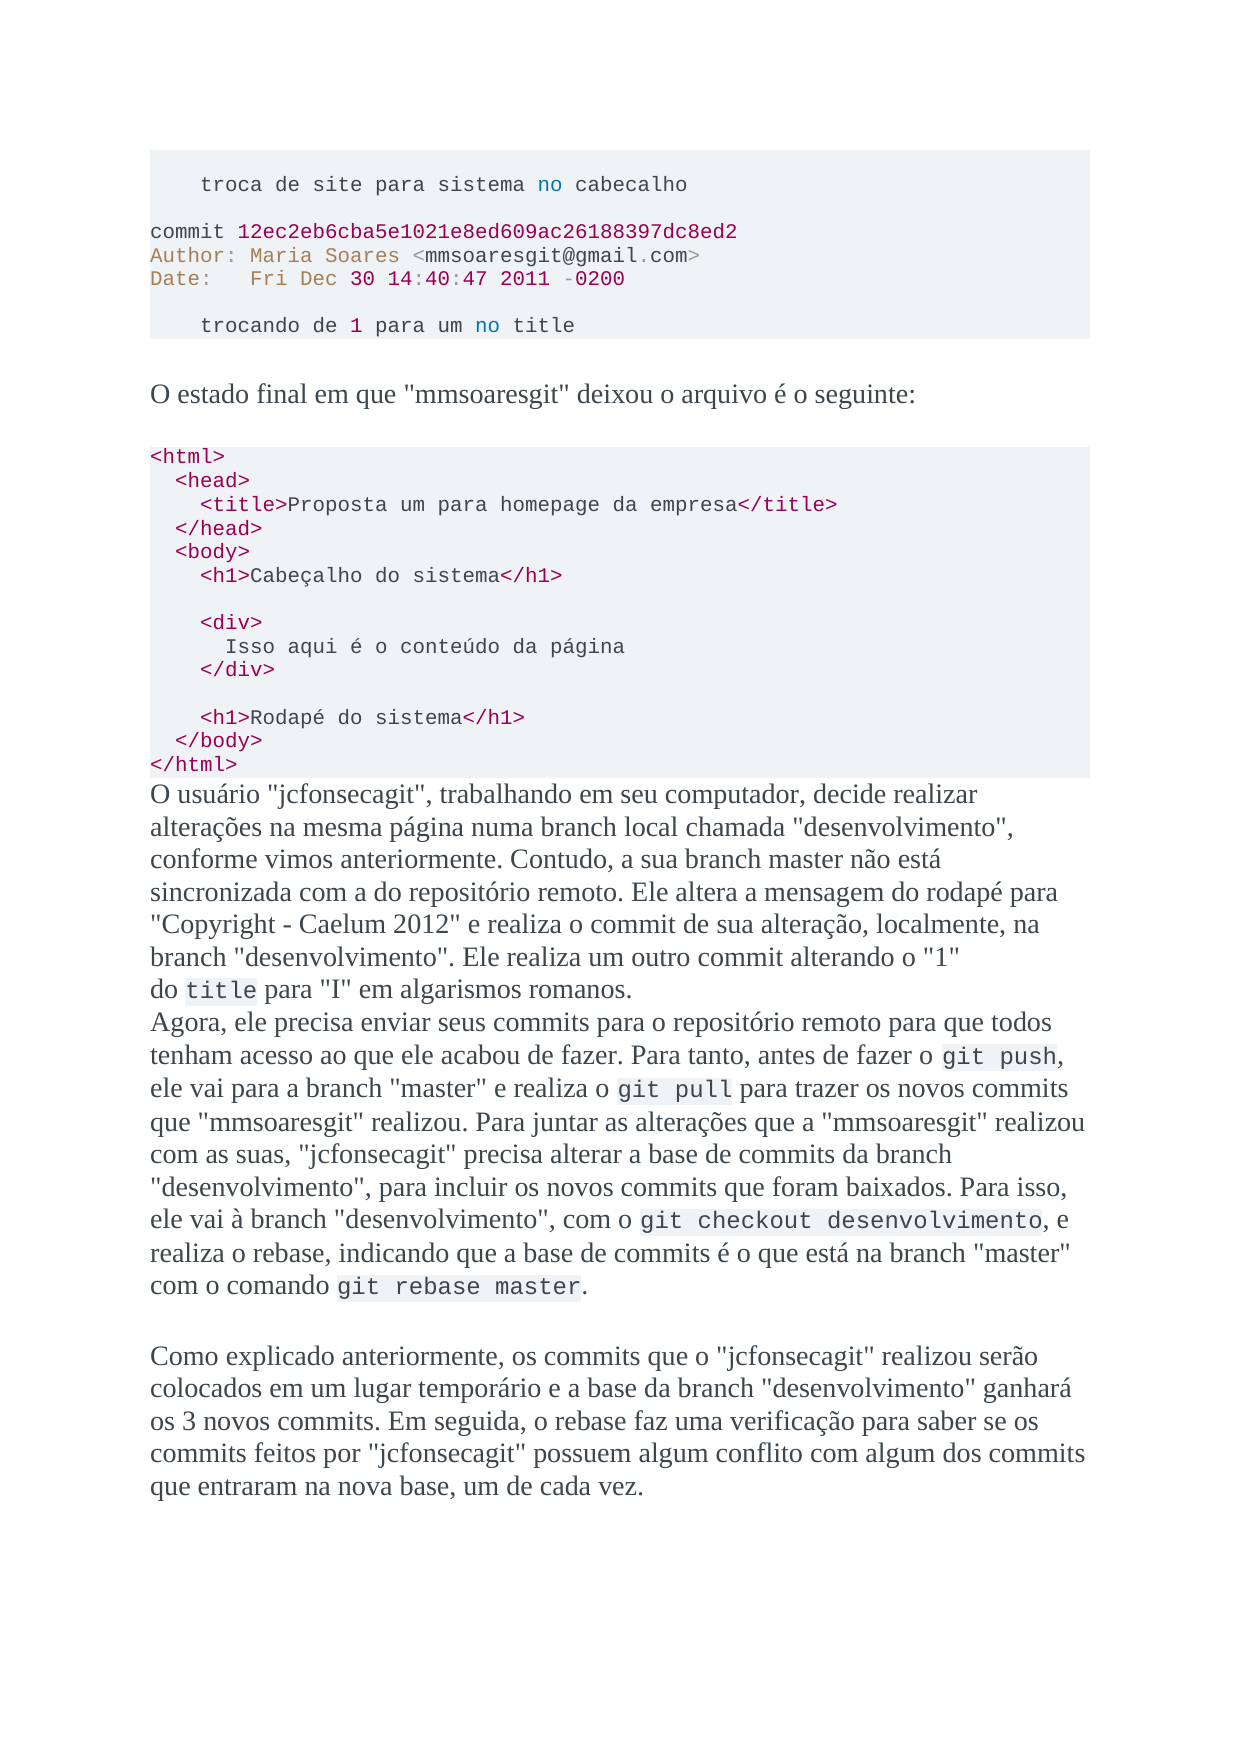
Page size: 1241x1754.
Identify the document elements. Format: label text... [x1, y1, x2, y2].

text troca de site para sistema no cabecalho [150, 174, 1090, 197]
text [150, 244, 1090, 268]
text <div> [150, 612, 1090, 636]
text commit 12ec2eb6cba5e1021e8ed609ac26188397dc8ed2 [150, 221, 1090, 244]
text trocando de 1 para um no title [150, 316, 1090, 339]
text </html> [150, 754, 1090, 778]
text Isso aqui é o conteúdo da página [150, 636, 1090, 659]
text <head> [150, 470, 1090, 494]
text </div> [150, 659, 1090, 683]
text </head> [150, 517, 1090, 541]
text <body> [150, 541, 1090, 565]
text <title>Proposta um para homepage da empresa</title> [150, 494, 1090, 517]
text Como explicado anteriormente, os commits que o "jcfonsecagit" realizou serão colocados em um lugar temporário e a base da branch "desenvolvimento" ganhará os 3 novos commits. Em seguida, o rebase faz uma verificação para saber se os commits feitos por "jcfonsecagit" possuem algum conflito com algum dos commits que entraram na nova base, um de cada vez. [150, 1339, 1090, 1501]
text <html> [150, 447, 1090, 470]
text <h1>Rodapé do sistema</h1> [150, 707, 1090, 730]
text O estado final em que "mmsoaresgit" deixou o arquivo é o seguinte: [150, 377, 1090, 409]
text O usuário "jcfonsecagit", trabalhando em seu computador, decide realizar alterações na mesma página numa branch local chamada "desenvolvimento", conforme vimos anteriormente. Contudo, a sua branch master não está sincronizada com a do repositório remoto. Ele altera a mensagem do rodapé para "Copyright - Caelum 2012" e realiza o commit de sua alteração, localmente, na branch "desenvolvimento". Ele realiza um outro commit alterando o "1" do title para "I" em algarismos romanos. [150, 778, 1090, 1006]
text Agora, ele precisa enviar seus commits para o repositório remoto para que todos tenham acesso ao que ele acabou de fazer. Para tanto, antes de fazer o git push, ele vai para a branch "master" e realiza o git pull para trazer os novos commits que "mmsoaresgit" realizou. Para juntar as alterações que a "mmsoaresgit" realizou com as suas, "jcfonsecagit" precisa alterar a base de commits da branch "desenvolvimento", para incluir os novos commits que foram baixados. Para isso, ele vai à branch "desenvolvimento", com o git checkout desenvolvimento, e realiza o rebase, indicando que a base de commits é o que está na branch "master" com o comando git rebase master. [150, 1006, 1090, 1302]
text <h1>Cabeçalho do sistema</h1> [150, 565, 1090, 588]
text Date: Fri Dec 30 14:40:47 2011 -0200 [150, 268, 1090, 292]
text </body> [150, 730, 1090, 754]
